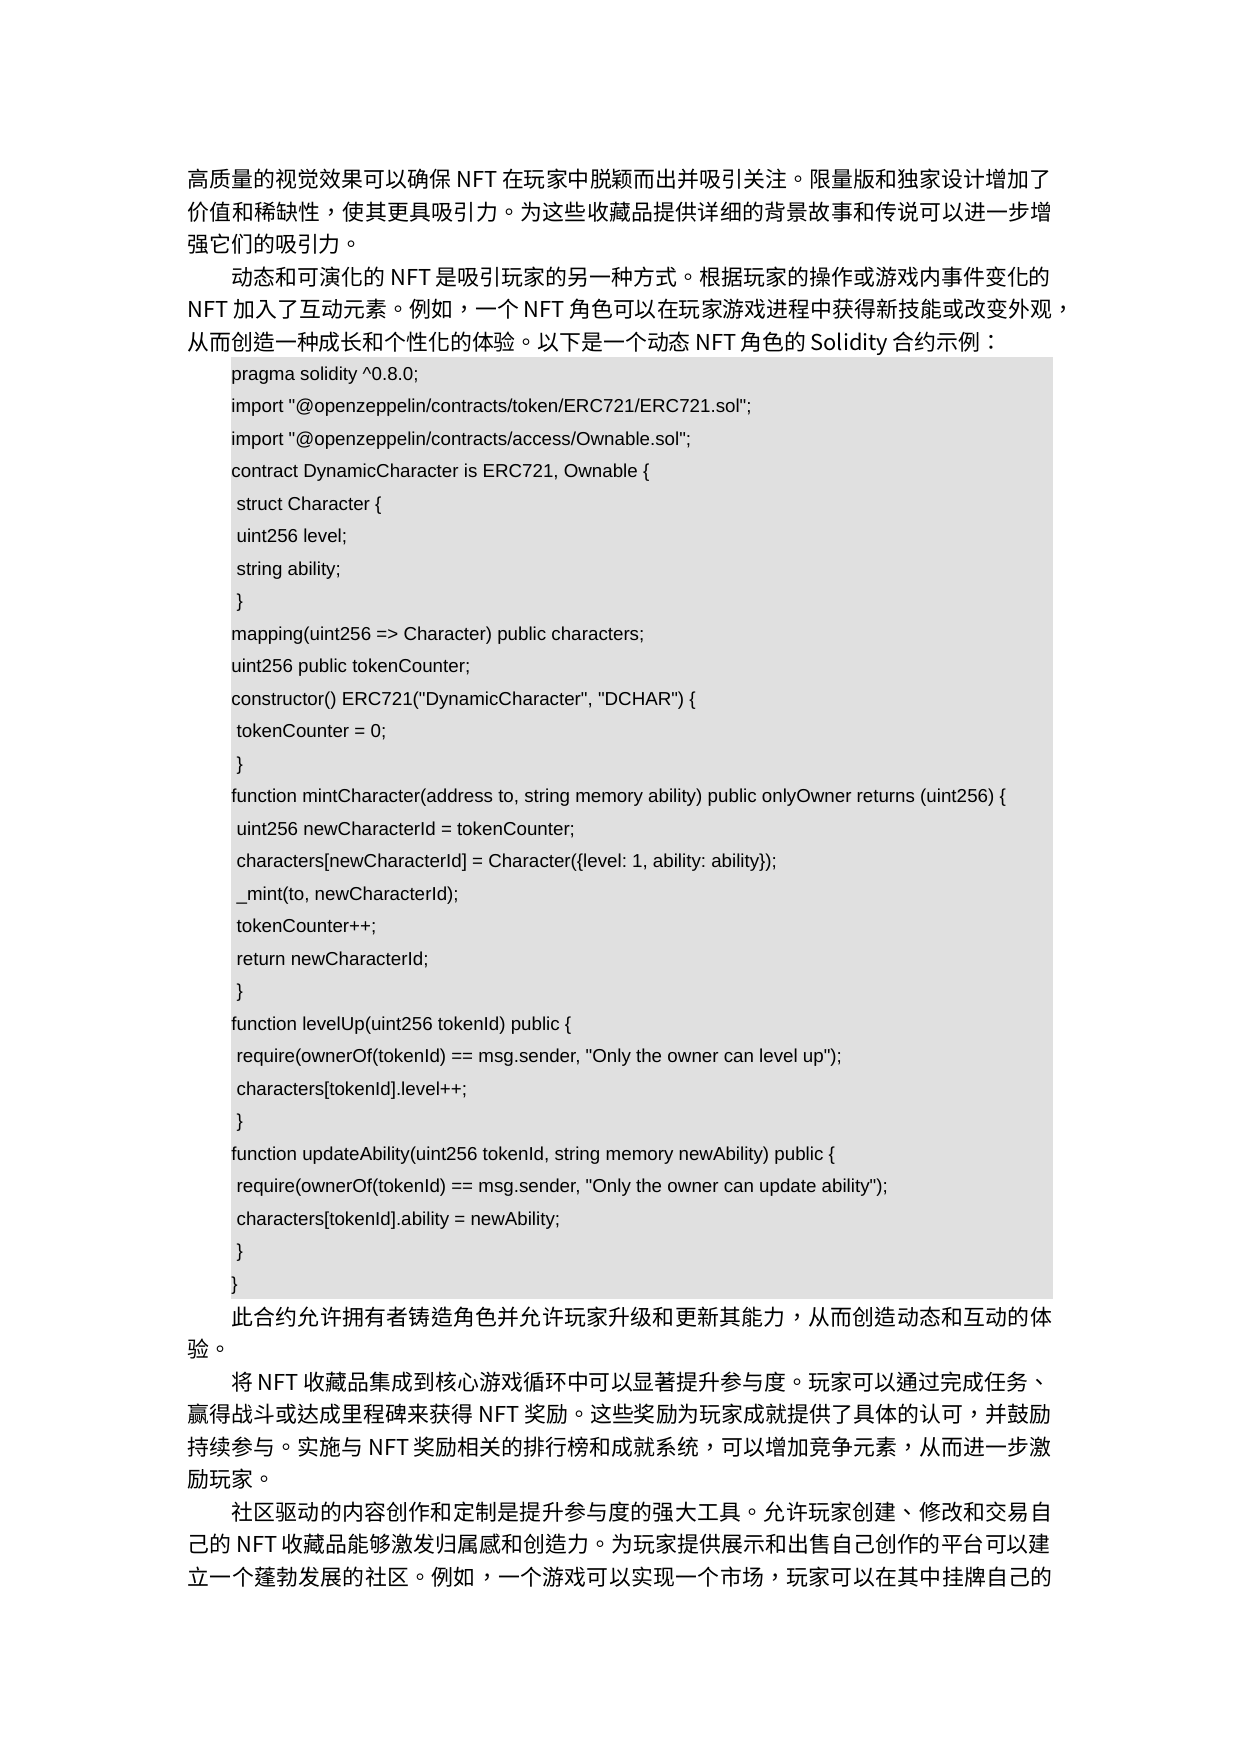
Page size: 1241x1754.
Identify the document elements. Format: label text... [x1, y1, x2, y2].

text function levelUp(uint256 tokenId) public { [231, 1007, 1053, 1039]
text characters[tokenId].level++; [231, 1072, 1053, 1104]
text } [231, 1234, 1053, 1267]
text 将NFT收藏品集成到核心游戏循环中可以显著提升参与度。玩家可以通过完成任务、赢得战斗或达成里程碑来获得NFT奖励。这些奖励为玩家成就提供了具体的认可，并鼓励持续参与。实施与NFT奖励相关的排行榜和成就系统，可以增加竞争元素，从而进一步激励玩家。 [187, 1364, 1053, 1494]
text tokenCounter = 0; [231, 714, 1053, 747]
text } [231, 747, 1053, 779]
text contract DynamicCharacter is ERC721, Ownable { [231, 454, 1053, 487]
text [187, 1494, 1053, 1592]
text } [231, 1267, 1053, 1299]
text require(ownerOf(tokenId) == msg.sender, "Only the owner can update ability"); [231, 1169, 1053, 1202]
text return newCharacterId; [231, 942, 1053, 974]
text uint256 newCharacterId = tokenCounter; [231, 812, 1053, 844]
text require(ownerOf(tokenId) == msg.sender, "Only the owner can level up"); [231, 1039, 1053, 1072]
text struct Character { [231, 487, 1053, 519]
text 动态和可演化的NFT是吸引玩家的另一种方式。根据玩家的操作或游戏内事件变化的NFT加入了互动元素。例如，一个NFT角色可以在玩家游戏进程中获得新技能或改变外观，从而创造一种成长和个性化的体验。以下是一个动态NFT角色的Solidity合约示例： [187, 259, 1053, 357]
text function updateAbility(uint256 tokenId, string memory newAbility) public { [231, 1137, 1053, 1169]
text mapping(uint256 => Character) public characters; [231, 617, 1053, 649]
text characters[tokenId].ability = newAbility; [231, 1202, 1053, 1234]
text constructor() ERC721("DynamicCharacter", "DCHAR") { [231, 682, 1053, 714]
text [187, 162, 1053, 259]
text uint256 public tokenCounter; [231, 649, 1053, 682]
text string ability; [231, 552, 1053, 584]
text } [231, 974, 1053, 1007]
text characters[newCharacterId] = Character({level: 1, ability: ability}); [231, 844, 1053, 877]
text import "@openzeppelin/contracts/access/Ownable.sol"; [231, 422, 1053, 454]
text import "@openzeppelin/contracts/token/ERC721/ERC721.sol"; [231, 389, 1053, 422]
text uint256 level; [231, 519, 1053, 552]
text } [231, 1104, 1053, 1137]
text 此合约允许拥有者铸造角色并允许玩家升级和更新其能力，从而创造动态和互动的体验。 [187, 1299, 1053, 1364]
text _mint(to, newCharacterId); [231, 877, 1053, 909]
text pragma solidity ^0.8.0; [231, 357, 1053, 389]
text } [231, 584, 1053, 617]
text function mintCharacter(address to, string memory ability) public onlyOwner returns (uint256) { [231, 779, 1053, 812]
text tokenCounter++; [231, 909, 1053, 942]
